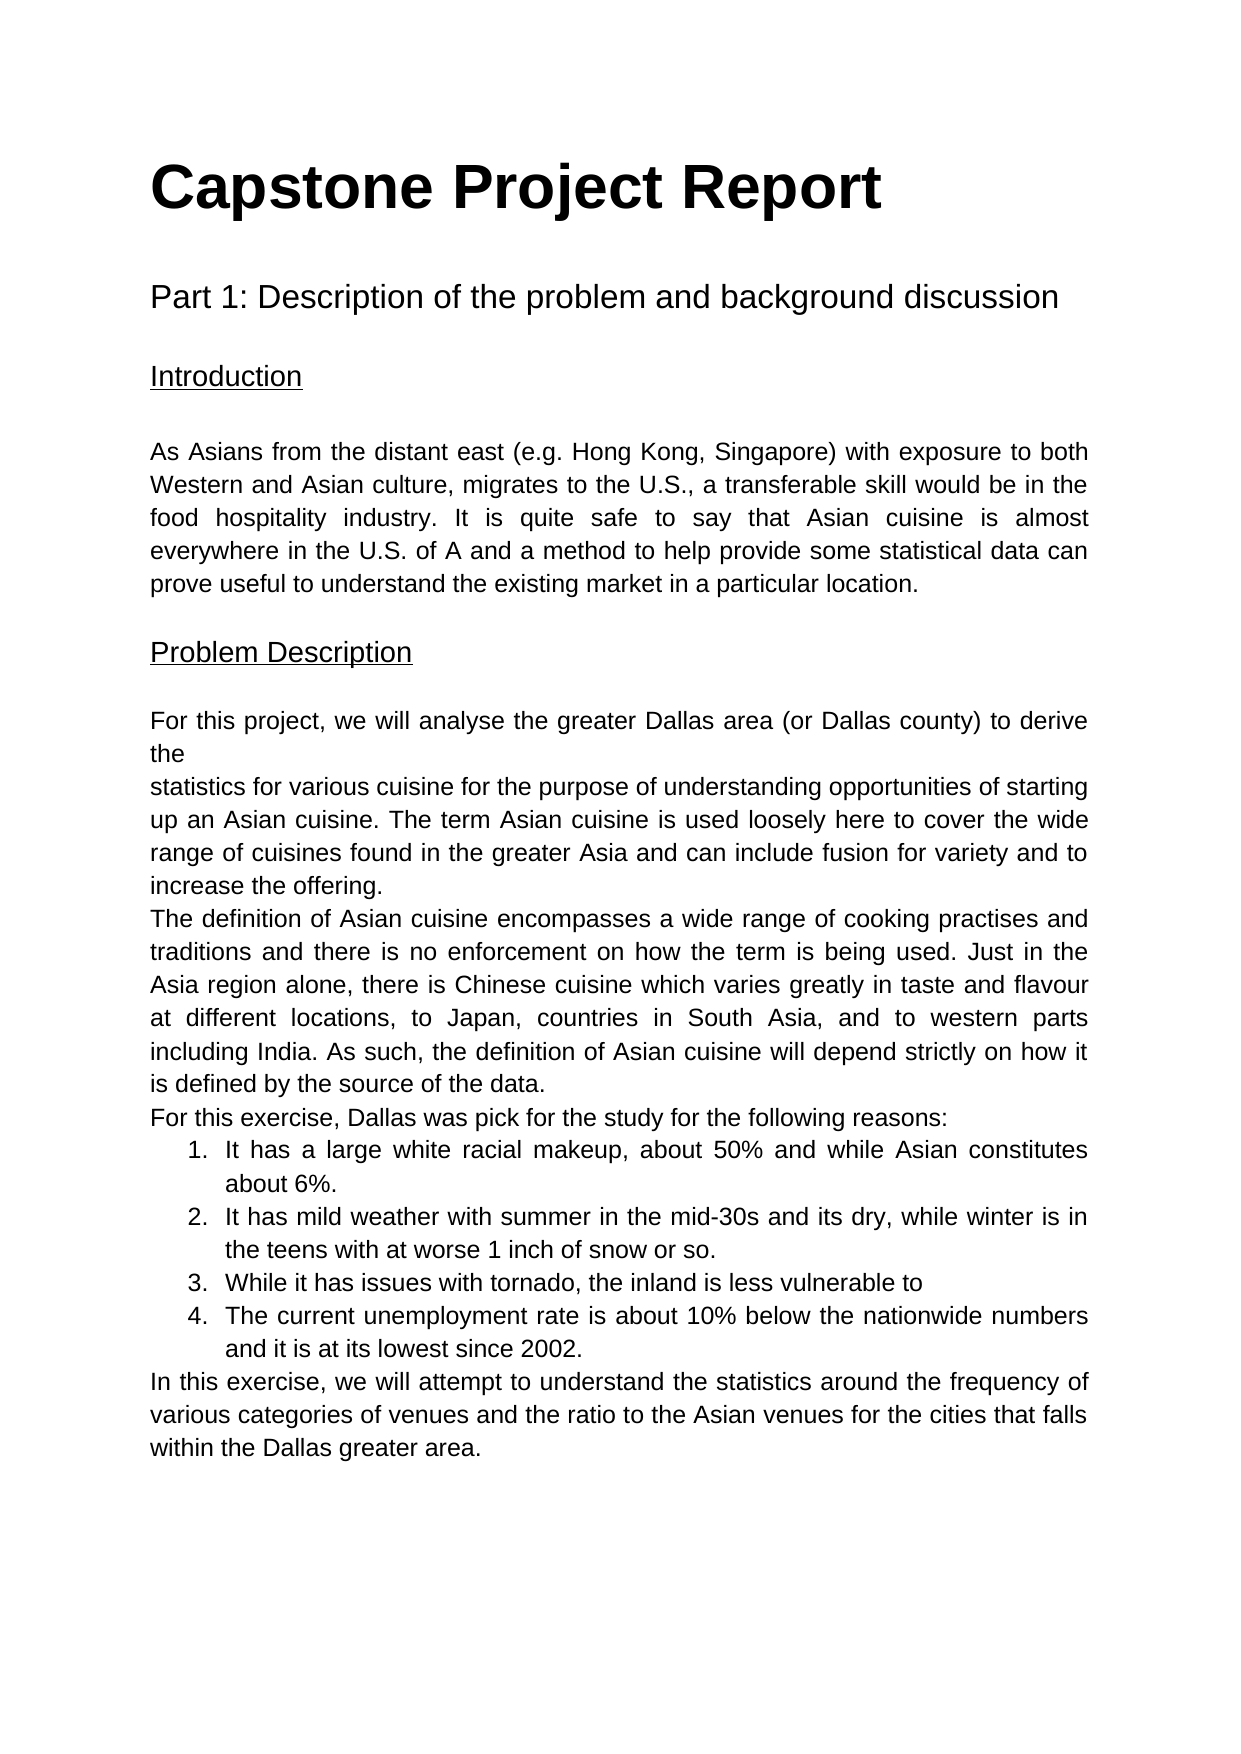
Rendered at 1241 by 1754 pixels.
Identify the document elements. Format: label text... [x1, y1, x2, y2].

text statistics for various cuisine for the purpose of understanding opportunities of starting up an Asian cuisine. The term Asian cuisine is used loosely here to cover the wide range of cuisines found in the greater Asia and can include fusion for variety and to increase the offering. [150, 772, 1090, 900]
text Part 1: Description of the problem and background discussion [150, 277, 1090, 315]
text The definition of Asian cuisine encompasses a wide range of cooking practises and traditions and there is no enforcement on how the term is being used. Just in the Asia region alone, there is Chinese cuisine which varies greatly in taste and flavour at different locations, to Japan, countries in South Asia, and to western parts including India. As such, the definition of Asian cuisine will depend strictly on how it is defined by the source of the data. [150, 904, 1090, 1098]
list While it has issues with tornado, the inland is less vulnerable to [187, 1268, 1090, 1296]
list It has mild weather with summer in the mid-30s and its dry, while winter is in the teens with at worse 1 inch of snow or so. [187, 1202, 1090, 1263]
text As Asians from the distant east (e.g. Hong Kong, Singapore) with exposure to both Western and Asian culture, migrates to the U.S., a transferable skill would be in the food hospitality industry. It is quite safe to say that Asian cuisine is almost everywhere in the U.S. of A and a method to help provide some statistical data can prove useful to understand the existing market in a particular location. [150, 437, 1090, 597]
text For this exercise, Dallas was pick for the study for the following reasons: [150, 1102, 1090, 1131]
list The current unemployment rate is about 10% below the nationwide numbers and it is at its lowest since 2002. [187, 1301, 1090, 1362]
text Introduction [150, 359, 1090, 393]
text In this exercise, we will attempt to understand the statistics around the frequency of various categories of venues and the ratio to the Asian venues for the cities that falls within the Dallas greater area. [150, 1367, 1090, 1461]
list It has a large white racial makeup, about 50% and while Asian constitutes about 6%. [187, 1136, 1090, 1197]
text For this project, we will analyse the greater Dallas area (or Dallas county) to derive the [150, 706, 1090, 768]
text Capstone Project Report [150, 150, 1090, 222]
text Problem Description [150, 635, 1090, 668]
